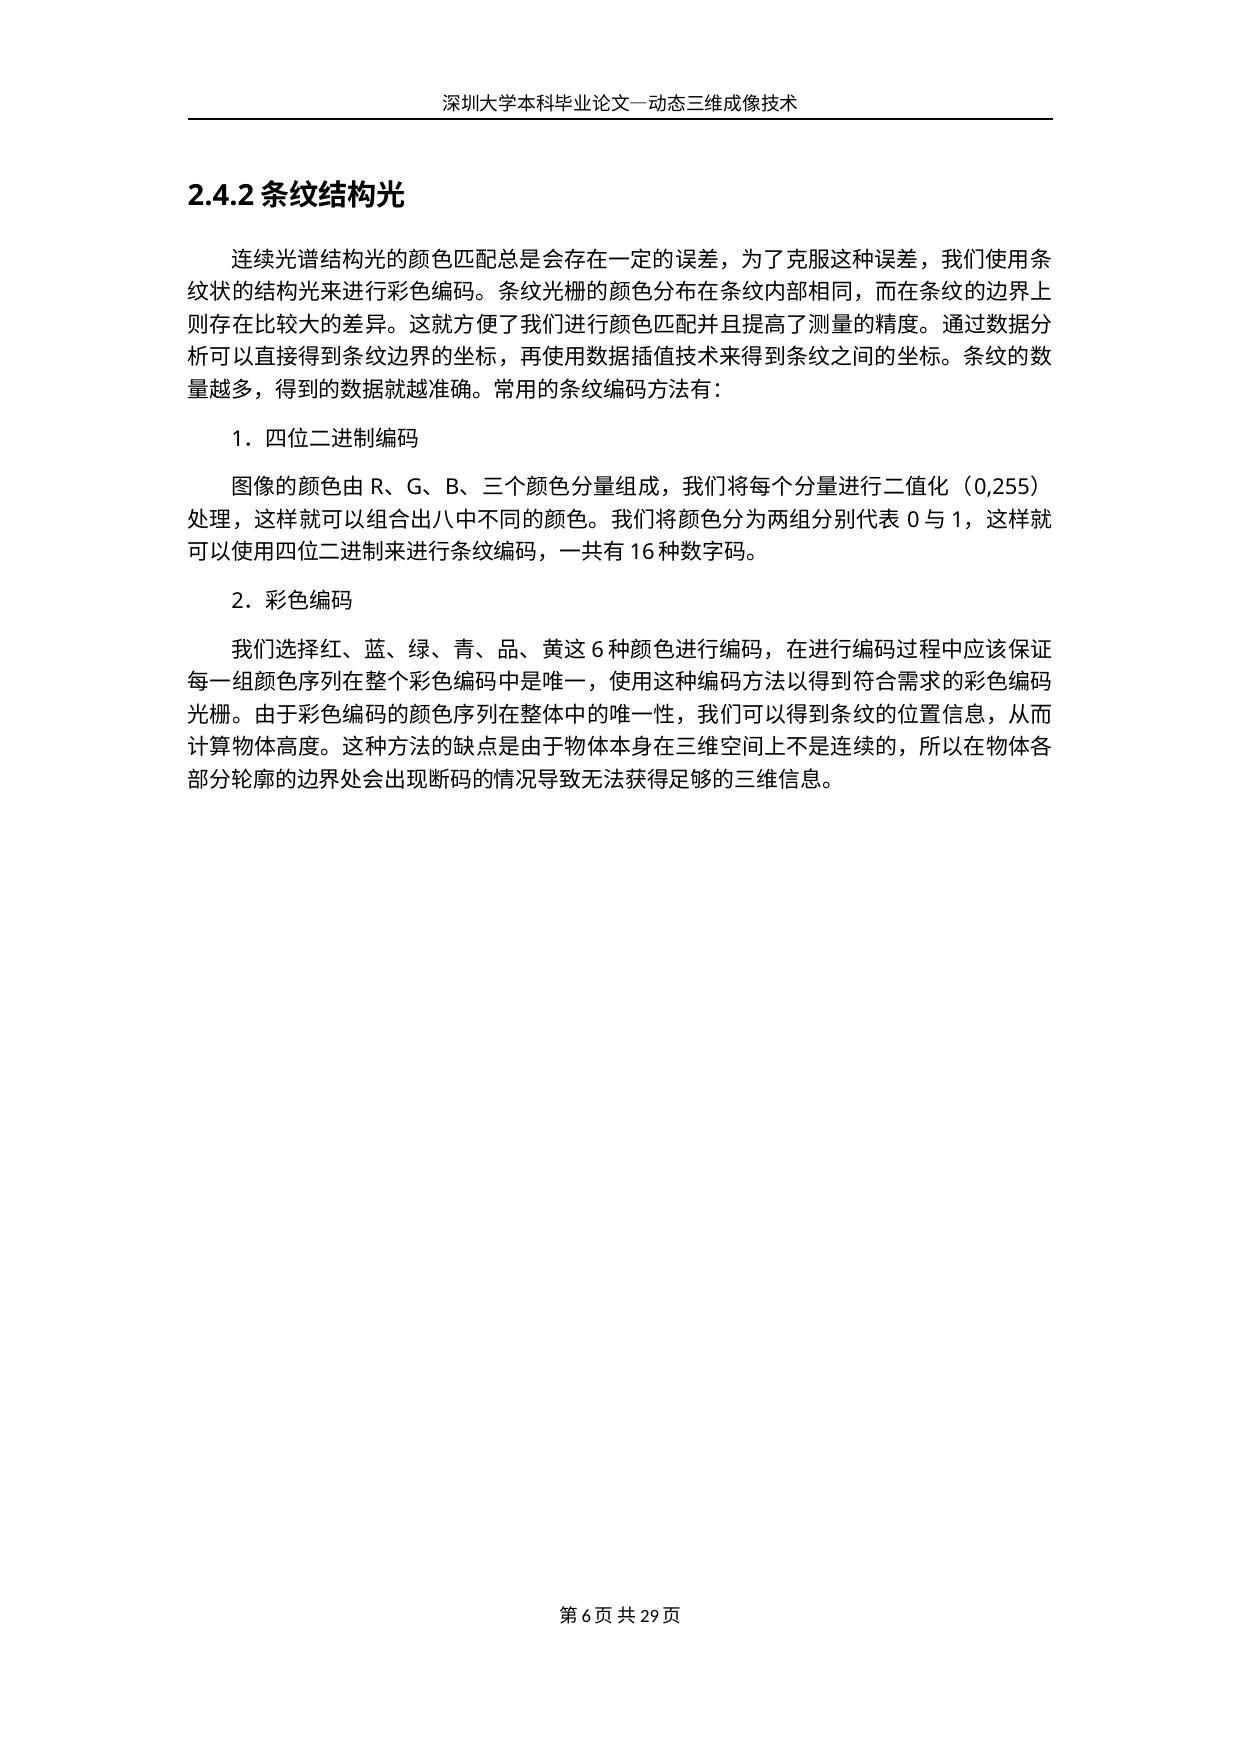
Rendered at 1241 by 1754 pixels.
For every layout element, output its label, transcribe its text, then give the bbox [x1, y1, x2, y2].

text 图像的颜色由R、G、B、三个颜色分量组成，我们将每个分量进行二值化（0,255）处理，这样就可以组合出八中不同的颜色。我们将颜色分为两组分别代表0与1，这样就可以使用四位二进制来进行条纹编码，一共有16种数字码。 [187, 469, 1053, 566]
text 2．彩色编码 [187, 583, 1053, 615]
text 连续光谱结构光的颜色匹配总是会存在一定的误差，为了克服这种误差，我们使用条纹状的结构光来进行彩色编码。条纹光栅的颜色分布在条纹内部相同，而在条纹的边界上则存在比较大的差异。这就方便了我们进行颜色匹配并且提高了测量的精度。通过数据分析可以直接得到条纹边界的坐标，再使用数据插值技术来得到条纹之间的坐标。条纹的数量越多，得到的数据就越准确。常用的条纹编码方法有： [187, 241, 1053, 404]
text 我们选择红、蓝、绿、青、品、黄这6种颜色进行编码，在进行编码过程中应该保证每一组颜色序列在整个彩色编码中是唯一，使用这种编码方法以得到符合需求的彩色编码光栅。由于彩色编码的颜色序列在整体中的唯一性，我们可以得到条纹的位置信息，从而计算物体高度。这种方法的缺点是由于物体本身在三维空间上不是连续的，所以在物体各部分轮廓的边界处会出现断码的情况导致无法获得足够的三维信息。 [187, 631, 1053, 794]
text 2.4.2条纹结构光 [187, 160, 1053, 225]
text 1．四位二进制编码 [187, 420, 1053, 453]
